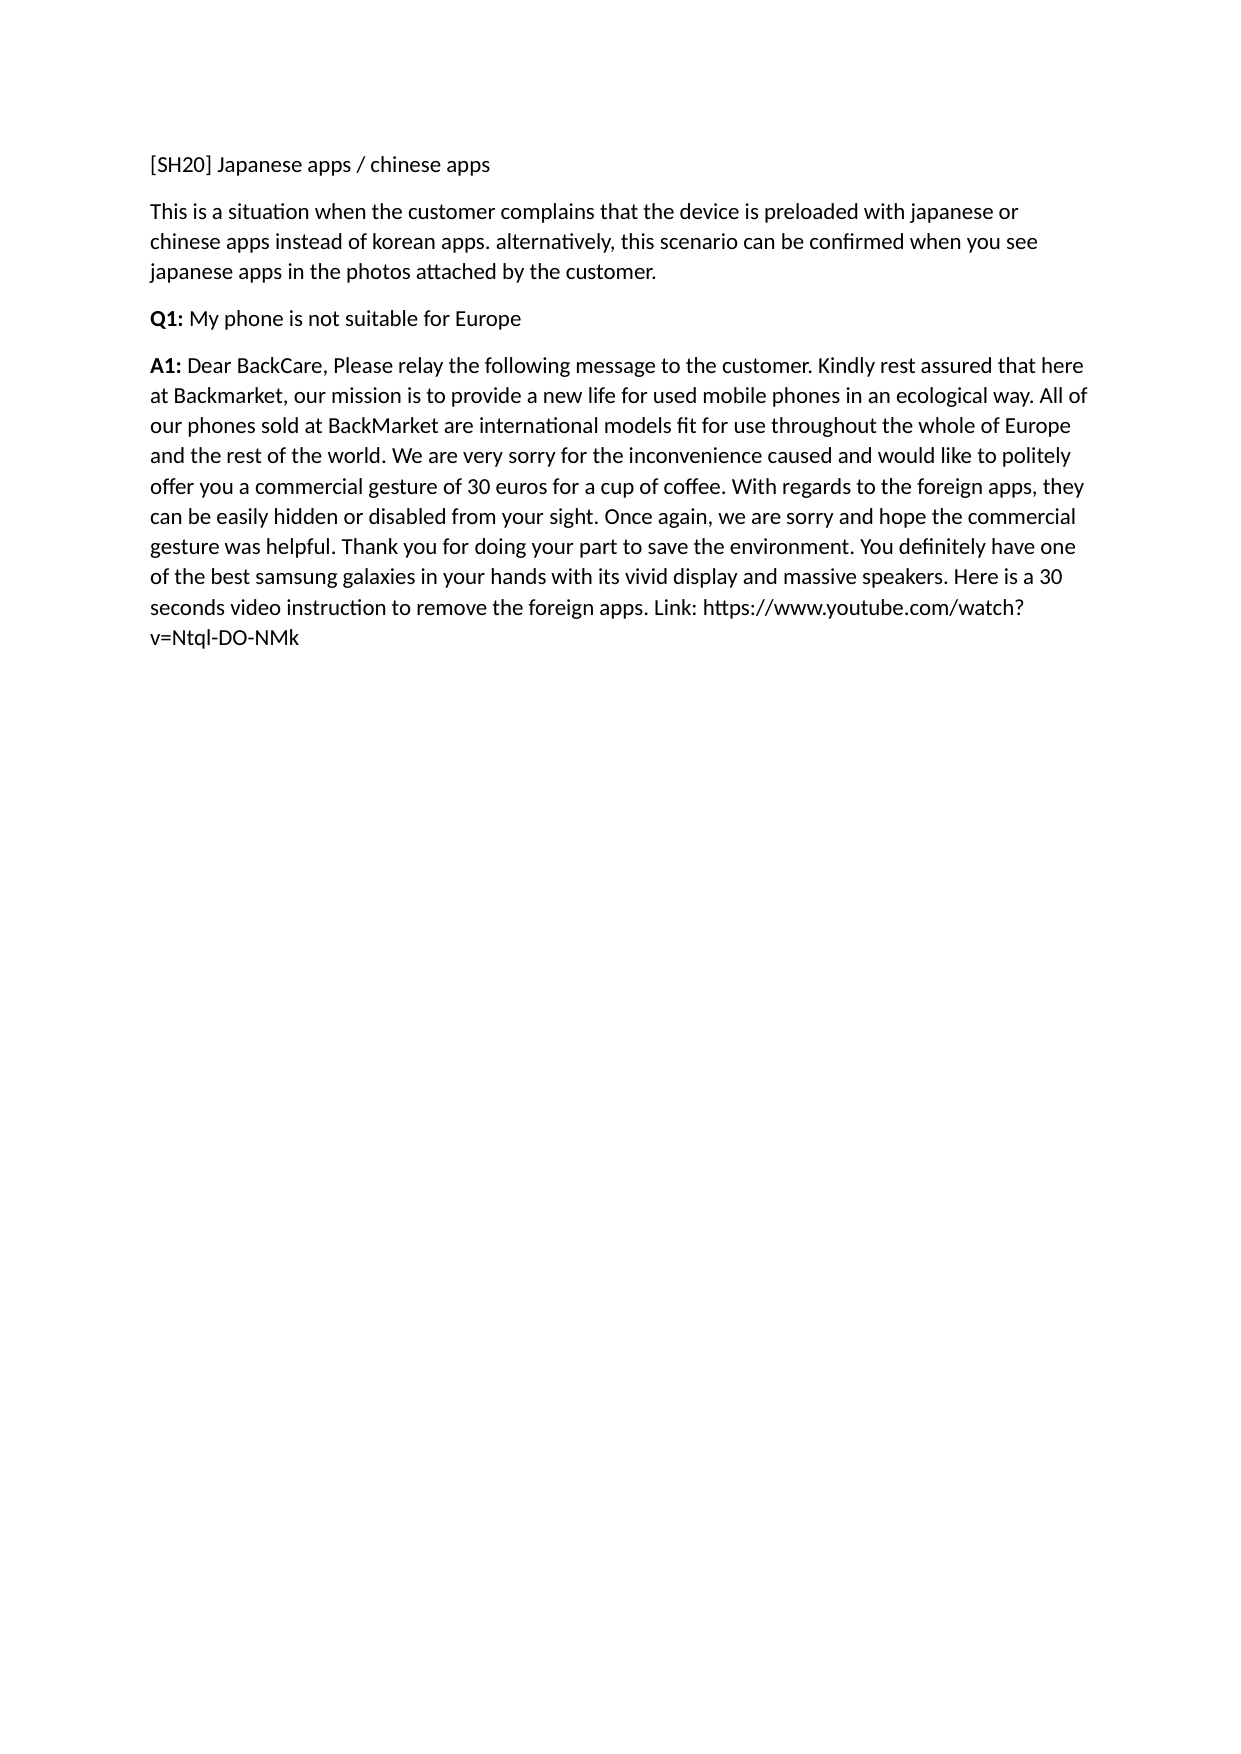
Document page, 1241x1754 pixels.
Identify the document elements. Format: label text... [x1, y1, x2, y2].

text Q1: My phone is not suitable for Europe [150, 304, 1090, 332]
text This is a situation when the customer complains that the device is preloaded with japanese or chinese apps instead of korean apps. alternatively, this scenario can be confirmed when you see japanese apps in the photos attached by the customer. [150, 197, 1090, 285]
text [SH20] Japanese apps / chinese apps [150, 150, 1090, 178]
text A1: Dear BackCare, Please relay the following message to the customer. Kindly rest assured that here at Backmarket, our mission is to provide a new life for used mobile phones in an ecological way. All of our phones sold at BackMarket are international models fit for use throughout the whole of Europe and the rest of the world. We are very sorry for the inconvenience caused and would like to politely offer you a commercial gesture of 30 euros for a cup of coffee. With regards to the foreign apps, they can be easily hidden or disabled from your sight. Once again, we are sorry and hope the commercial gesture was helpful. Thank you for doing your part to save the environment. You definitely have one of the best samsung galaxies in your hands with its vivid display and massive speakers. Here is a 30 seconds video instruction to remove the foreign apps. Link: https://www.youtube.com/watch?v=Ntql-DO-NMk [150, 351, 1090, 651]
